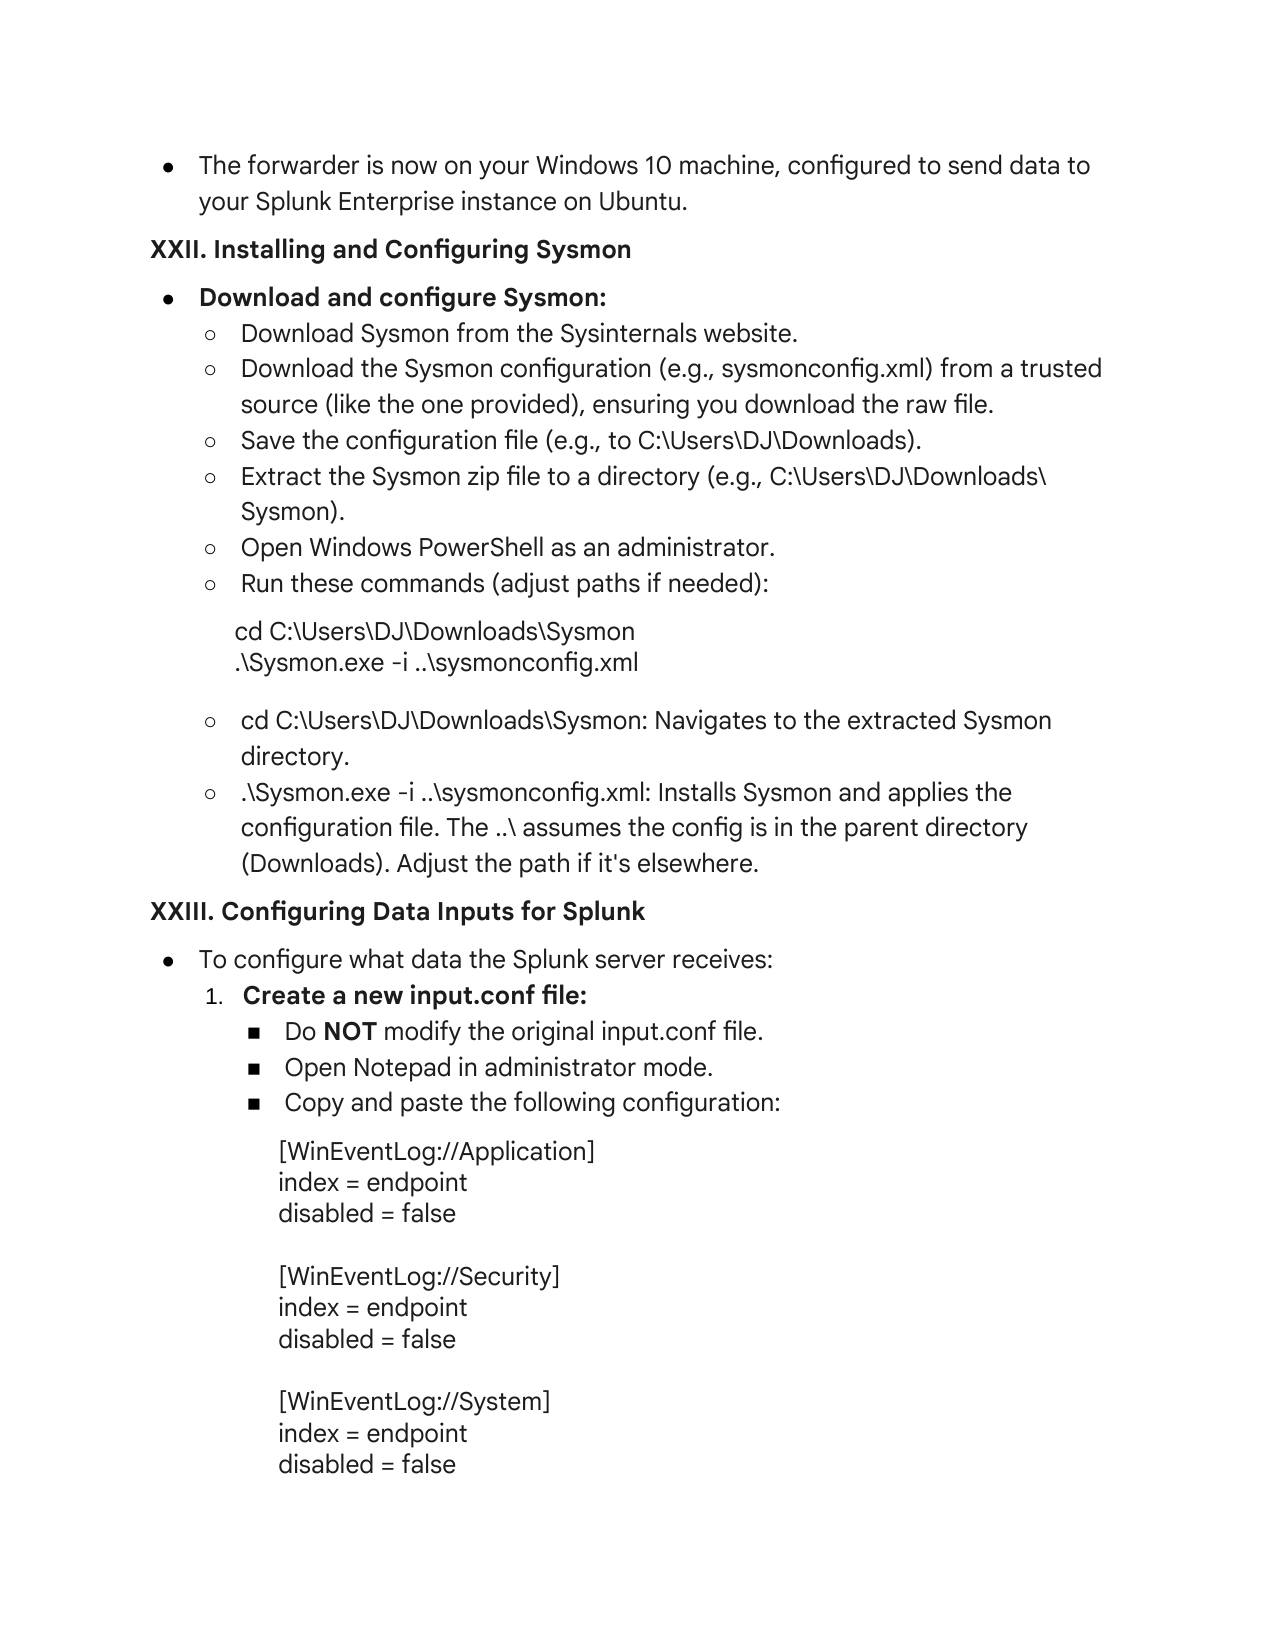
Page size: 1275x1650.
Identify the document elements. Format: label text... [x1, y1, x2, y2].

list cd C:\Users\DJ\Downloads\Sysmon: Navigates to the extracted Sysmon directory. [203, 705, 1125, 772]
text XXIII. Configuring Data Inputs for Splunk [150, 896, 1125, 928]
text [278, 1136, 1125, 1481]
list To configure what data the Splunk server receives: [161, 945, 1125, 976]
text cd C:\Users\DJ\Downloads\Sysmon .\Sysmon.exe -i ..\sysmonconfig.xml [234, 616, 1125, 705]
text XXII. Installing and Configuring Sysmon [150, 234, 1125, 265]
list Do NOT modify the original input.conf file. [247, 1016, 1125, 1047]
list Download the Sysmon configuration (e.g., sysmonconfig.xml) from a trusted source (like the one provided), ensuring you download the raw file. [203, 354, 1125, 421]
list Create a new input.conf file: [205, 980, 1125, 1012]
list Run these commands (adjust paths if needed): [203, 568, 1125, 599]
list The forwarder is now on your Windows 10 machine, configured to send data to your Splunk Enterprise instance on Ubuntu. [161, 150, 1125, 217]
list Open Notepad in administrator mode. [247, 1052, 1125, 1083]
list .\Sysmon.exe -i ..\sysmonconfig.xml: Installs Sysmon and applies the configuration file. The ..\ assumes the config is in the parent directory (Downloads). Adjust the path if it's elsewhere. [203, 777, 1125, 879]
list Download and configure Sysmon: [161, 282, 1125, 313]
list Download Sysmon from the Sysinternals website. [203, 318, 1125, 349]
list Open Windows PowerShell as an administrator. [203, 532, 1125, 564]
list Save the configuration file (e.g., to C:\Users\DJ\Downloads). [203, 425, 1125, 456]
list Copy and paste the following configuration: [247, 1088, 1125, 1119]
list Extract the Sysmon zip file to a directory (e.g., C:\Users\DJ\Downloads\Sysmon). [203, 461, 1125, 528]
